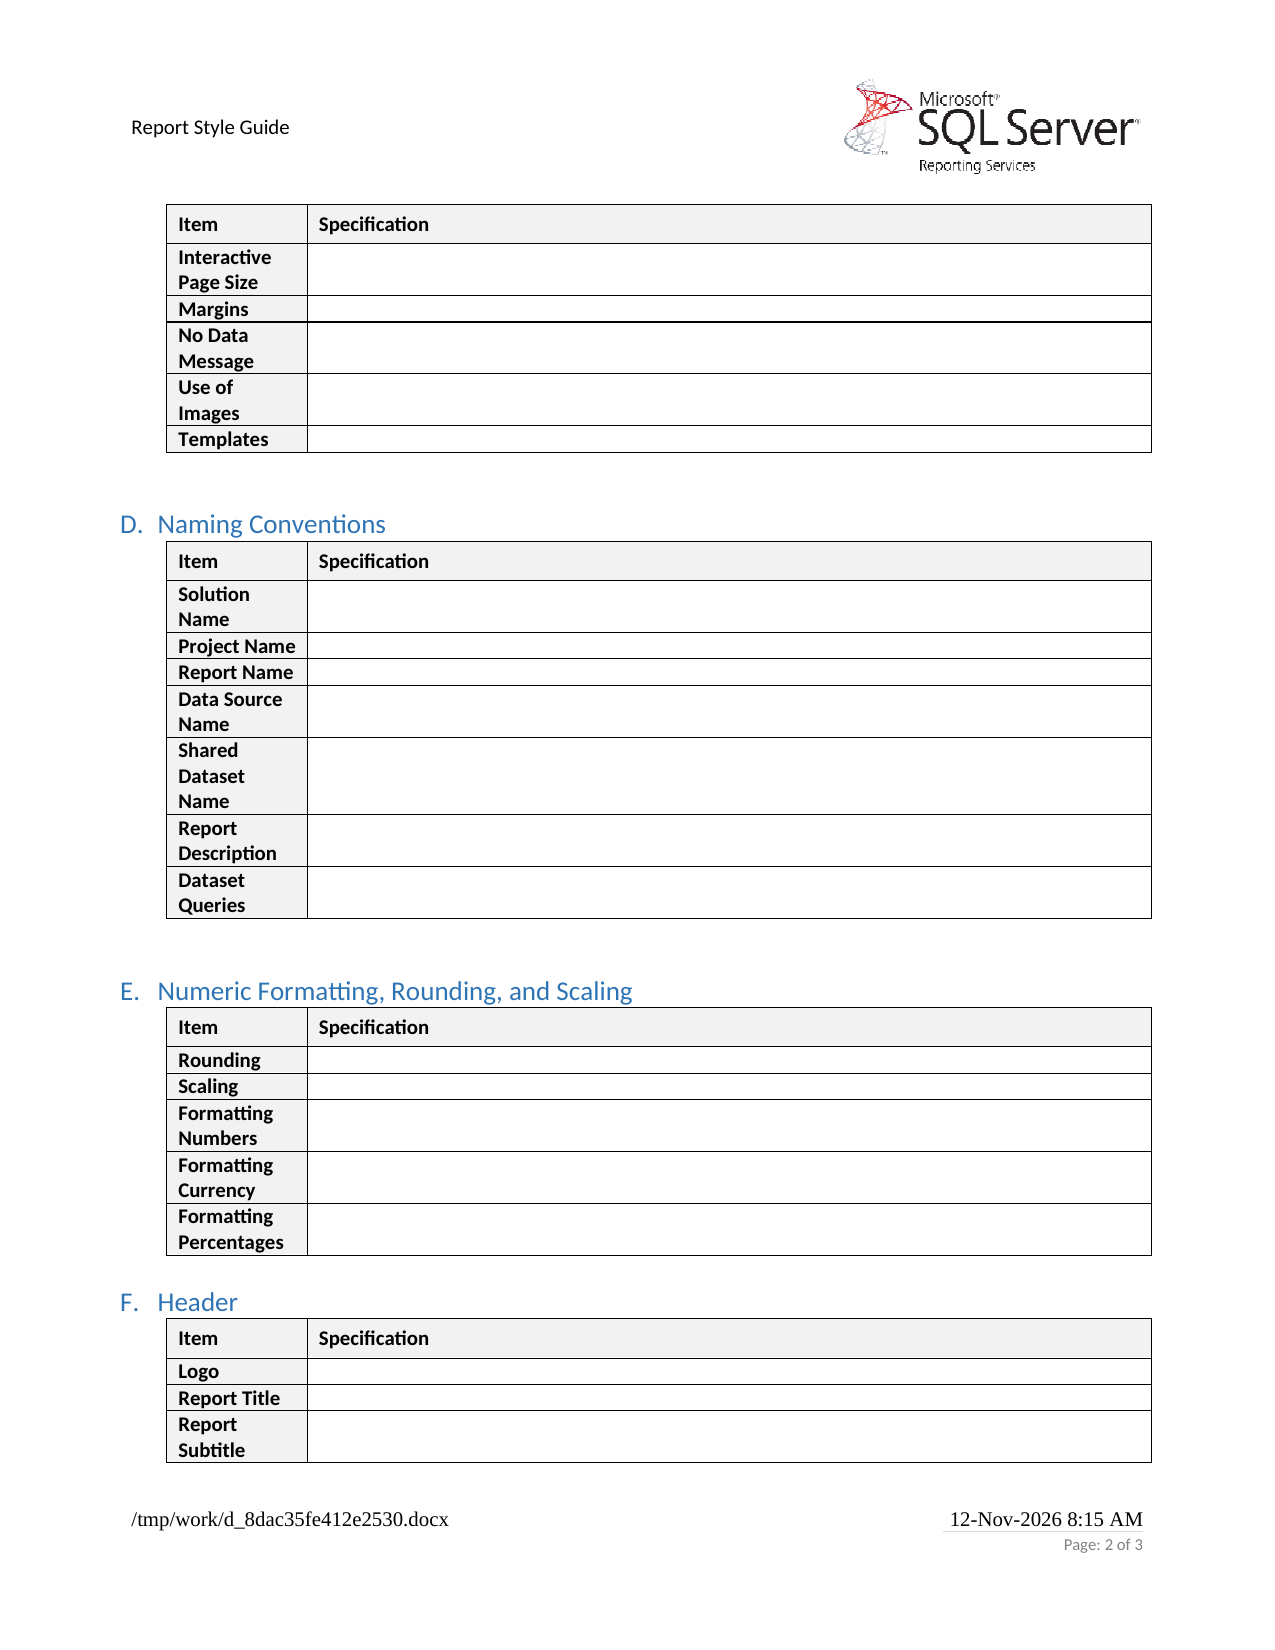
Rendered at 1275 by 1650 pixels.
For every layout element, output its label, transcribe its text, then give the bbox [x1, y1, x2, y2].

table_cell Project Name [167, 633, 307, 658]
table_cell Report Name [167, 659, 307, 685]
table_header Specification [308, 1008, 1151, 1046]
table_cell [308, 686, 1151, 737]
table_cell [308, 1074, 1151, 1099]
table_header Specification [308, 1319, 1151, 1357]
table_header Specification [308, 205, 1151, 243]
table_cell [308, 659, 1151, 685]
table_cell [308, 1411, 1151, 1462]
table_cell [308, 738, 1151, 814]
table_cell Interactive Page Size [167, 244, 307, 295]
table_cell Rounding [167, 1047, 307, 1072]
table_cell [308, 1204, 1151, 1254]
table_cell [308, 1385, 1151, 1410]
subtitle Numeric Formatting, Rounding, and Scaling [120, 974, 1155, 1007]
table_cell Dataset Queries [167, 867, 307, 918]
table_header Specification [308, 542, 1151, 580]
table_cell [308, 374, 1151, 425]
table_cell [308, 244, 1151, 295]
table_cell [308, 1359, 1151, 1384]
table_cell [308, 426, 1151, 452]
table_cell Scaling [167, 1074, 307, 1099]
table_cell No Data Message [167, 323, 307, 373]
table_cell Report Description [167, 815, 307, 866]
subtitle Naming Conventions [120, 508, 1155, 541]
table_cell Formatting Currency [167, 1152, 307, 1203]
picture [843, 75, 1144, 179]
table_cell Report Title [167, 1385, 307, 1410]
table_cell Margins [167, 296, 307, 321]
table_cell Formatting Percentages [167, 1204, 307, 1254]
subtitle Header [120, 1285, 1155, 1318]
table_cell Data Source Name [167, 686, 307, 737]
table_cell Templates [167, 426, 307, 452]
table_cell Logo [167, 1359, 307, 1384]
table_cell Solution Name [167, 581, 307, 632]
table_cell Shared Dataset Name [167, 738, 307, 814]
table_cell [308, 867, 1151, 918]
table_cell [308, 581, 1151, 632]
table_header Item [167, 1319, 307, 1357]
table_header Item [167, 542, 307, 580]
table_header Item [167, 1008, 307, 1046]
table_cell [308, 633, 1151, 658]
table_cell [308, 815, 1151, 866]
table_cell Report Subtitle [167, 1411, 307, 1462]
table_cell Formatting Numbers [167, 1100, 307, 1151]
table_cell [308, 296, 1151, 321]
table_header Item [167, 205, 307, 243]
table_cell [308, 1152, 1151, 1203]
table_cell Use of Images [167, 374, 307, 425]
table_cell [308, 1047, 1151, 1072]
table_cell [308, 323, 1151, 373]
table_cell [308, 1100, 1151, 1151]
